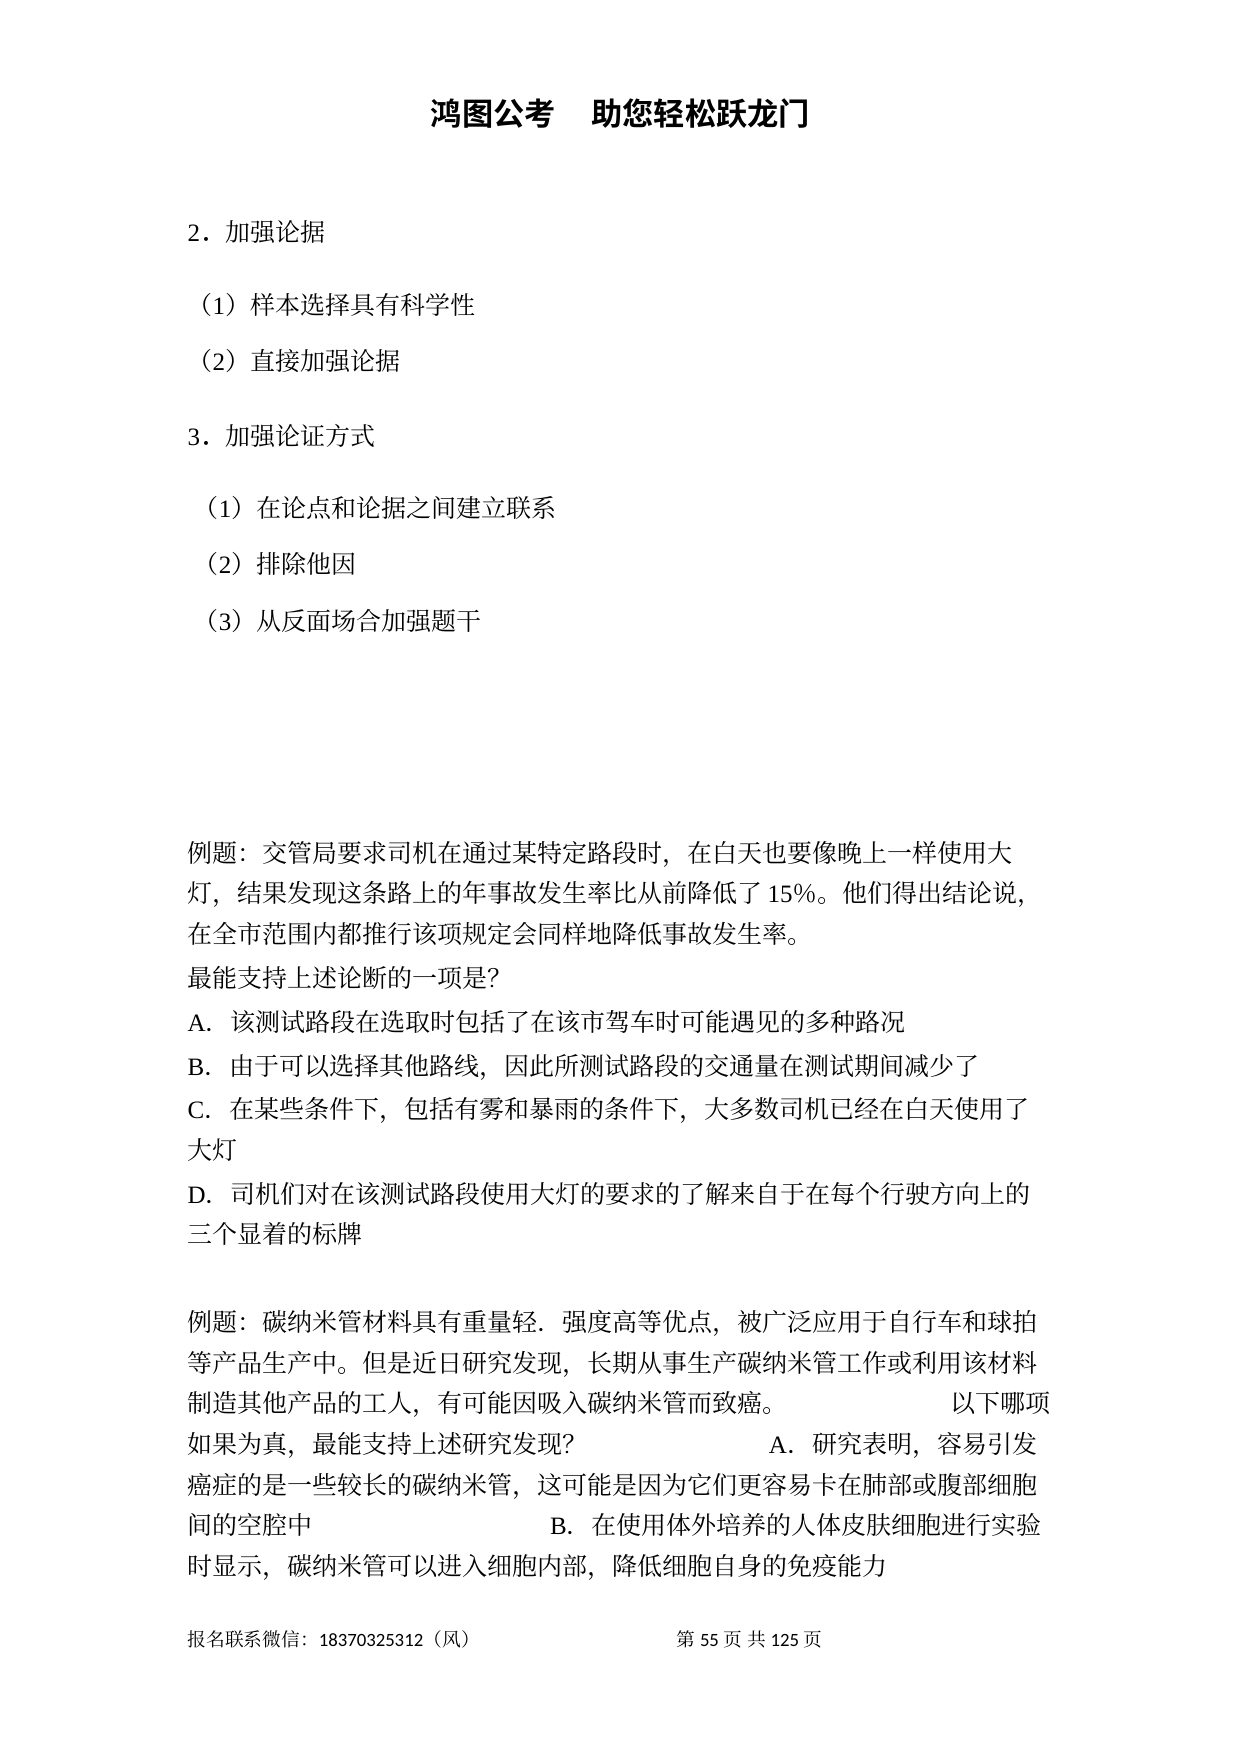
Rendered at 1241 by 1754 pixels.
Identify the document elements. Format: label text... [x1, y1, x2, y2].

list （1）样本选择具有科学性 [187, 289, 1053, 321]
list B．由于可以选择其他路线，因此所测试路段的交通量在测试期间减少了 [187, 1050, 1053, 1082]
list （1）在论点和论据之间建立联系 [187, 492, 1053, 525]
list 最能支持上述论断的一项是？ [187, 962, 1053, 994]
list （2）直接加强论据 [187, 345, 1053, 378]
list （2）排除他因 [187, 549, 1053, 581]
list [187, 1306, 1053, 1583]
list （3）从反面场合加强题干 [187, 605, 1053, 638]
list 例题：交管局要求司机在通过某特定路段时，在白天也要像晚上一样使用大灯，结果发现这条路上的年事故发生率比从前降低了15％。他们得出结论说，在全市范围内都推行该项规定会同样地降低事故发生率。 [187, 837, 1053, 951]
list 2．加强论据 [187, 198, 1053, 263]
list C．在某些条件下，包括有雾和暴雨的条件下，大多数司机已经在白天使用了大灯 [187, 1093, 1053, 1167]
list A．该测试路段在选取时包括了在该市驾车时可能遇见的多种路况 [187, 1006, 1053, 1038]
list D．司机们对在该测试路段使用大灯的要求的了解来自于在每个行驶方向上的三个显着的标牌 [187, 1178, 1053, 1251]
list 3．加强论证方式 [187, 402, 1053, 467]
